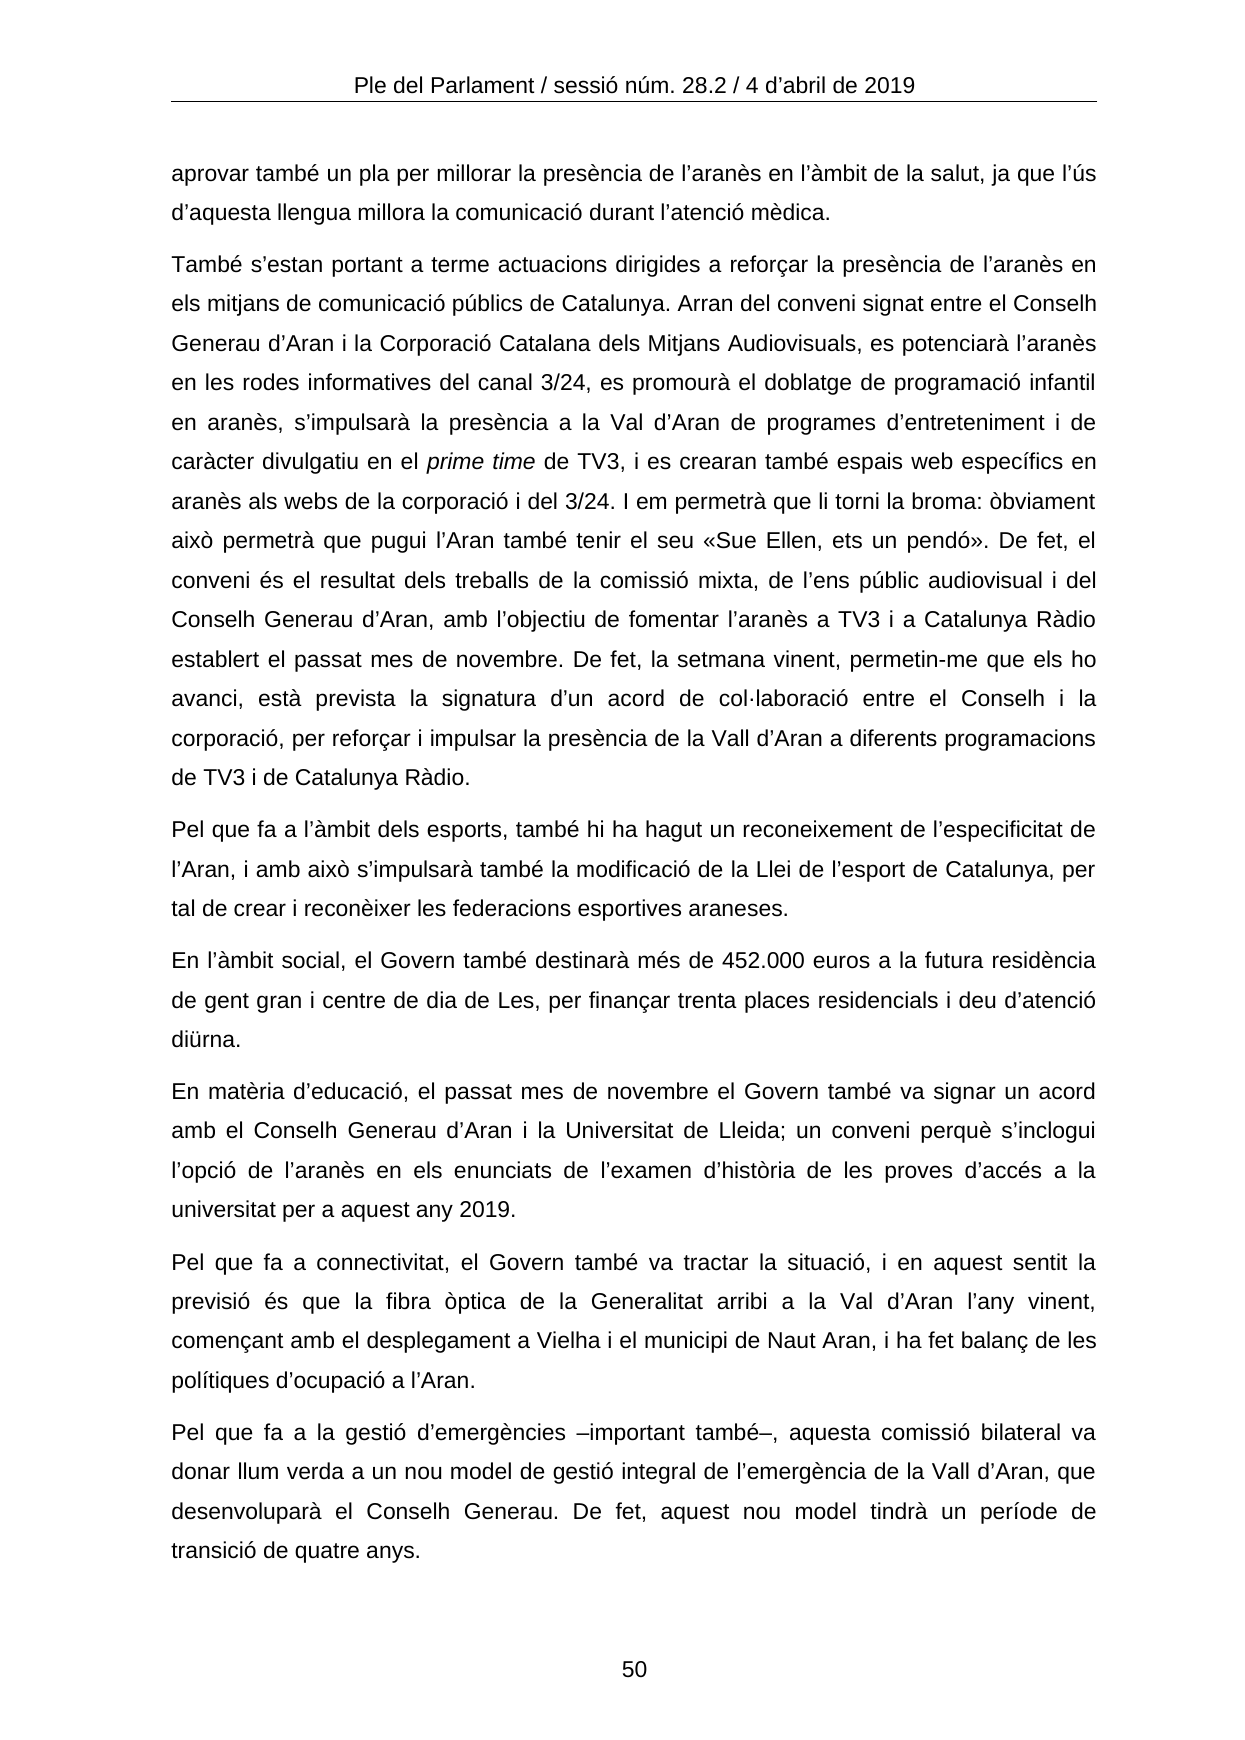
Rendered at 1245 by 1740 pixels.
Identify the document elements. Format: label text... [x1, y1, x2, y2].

text En matèria d’educació, el passat mes de novembre el Govern també va signar un acord amb el Conselh Generau d’Aran i la Universitat de Lleida; un conveni perquè s’inclogui l’opció de l’aranès en els enunciats de l’examen d’història de les proves d’accés a la universitat per a aquest any 2019. [171, 1078, 1097, 1223]
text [171, 159, 1097, 225]
text En l’àmbit social, el Govern també destinarà més de 452.000 euros a la futura residència de gent gran i centre de dia de Les, per finançar trenta places residencials i deu d’atenció diürna. [171, 947, 1097, 1052]
text També s’estan portant a terme actuacions dirigides a reforçar la presència de l’aranès en els mitjans de comunicació públics de Catalunya. Arran del conveni signat entre el Conselh Generau d’Aran i la Corporació Catalana dels Mitjans Audiovisuals, es potenciarà l’aranès en les rodes informatives del canal 3/24, es promourà el doblatge de programació infantil en aranès, s’impulsarà la presència a la Val d’Aran de programes d’entreteniment i de caràcter divulgatiu en el prime time de TV3, i es crearan també espais web específics en aranès als webs de la corporació i del 3/24. I em permetrà que li torni la broma: òbviament això permetrà que pugui l’Aran també tenir el seu «Sue Ellen, ets un pendó». De fet, el conveni és el resultat dels treballs de la comissió mixta, de l’ens públic audiovisual i del Conselh Generau d’Aran, amb l’objectiu de fomentar l’aranès a TV3 i a Catalunya Ràdio establert el passat mes de novembre. De fet, la setmana vinent, permetin-me que els ho avanci, està prevista la signatura d’un acord de col·laboració entre el Conselh i la corporació, per reforçar i impulsar la presència de la Vall d’Aran a diferents programacions de TV3 i de Catalunya Ràdio. [171, 251, 1097, 791]
text Pel que fa a la gestió d’emergències –important també–, aquesta comissió bilateral va donar llum verda a un nou model de gestió integral de l’emergència de la Vall d’Aran, que desenvoluparà el Conselh Generau. De fet, aquest nou model tindrà un període de transició de quatre anys. [171, 1419, 1097, 1564]
text Pel que fa a connectivitat, el Govern també va tractar la situació, i en aquest sentit la previsió és que la fibra òptica de la Generalitat arribi a la Val d’Aran l’any vinent, començant amb el desplegament a Vielha i el municipi de Naut Aran, i ha fet balanç de les polítiques d’ocupació a l’Aran. [171, 1248, 1097, 1393]
text Pel que fa a l’àmbit dels esports, també hi ha hagut un reconeixement de l’especificitat de l’Aran, i amb això s’impulsarà també la modificació de la Llei de l’esport de Catalunya, per tal de crear i reconèixer les federacions esportives araneses. [171, 816, 1097, 921]
